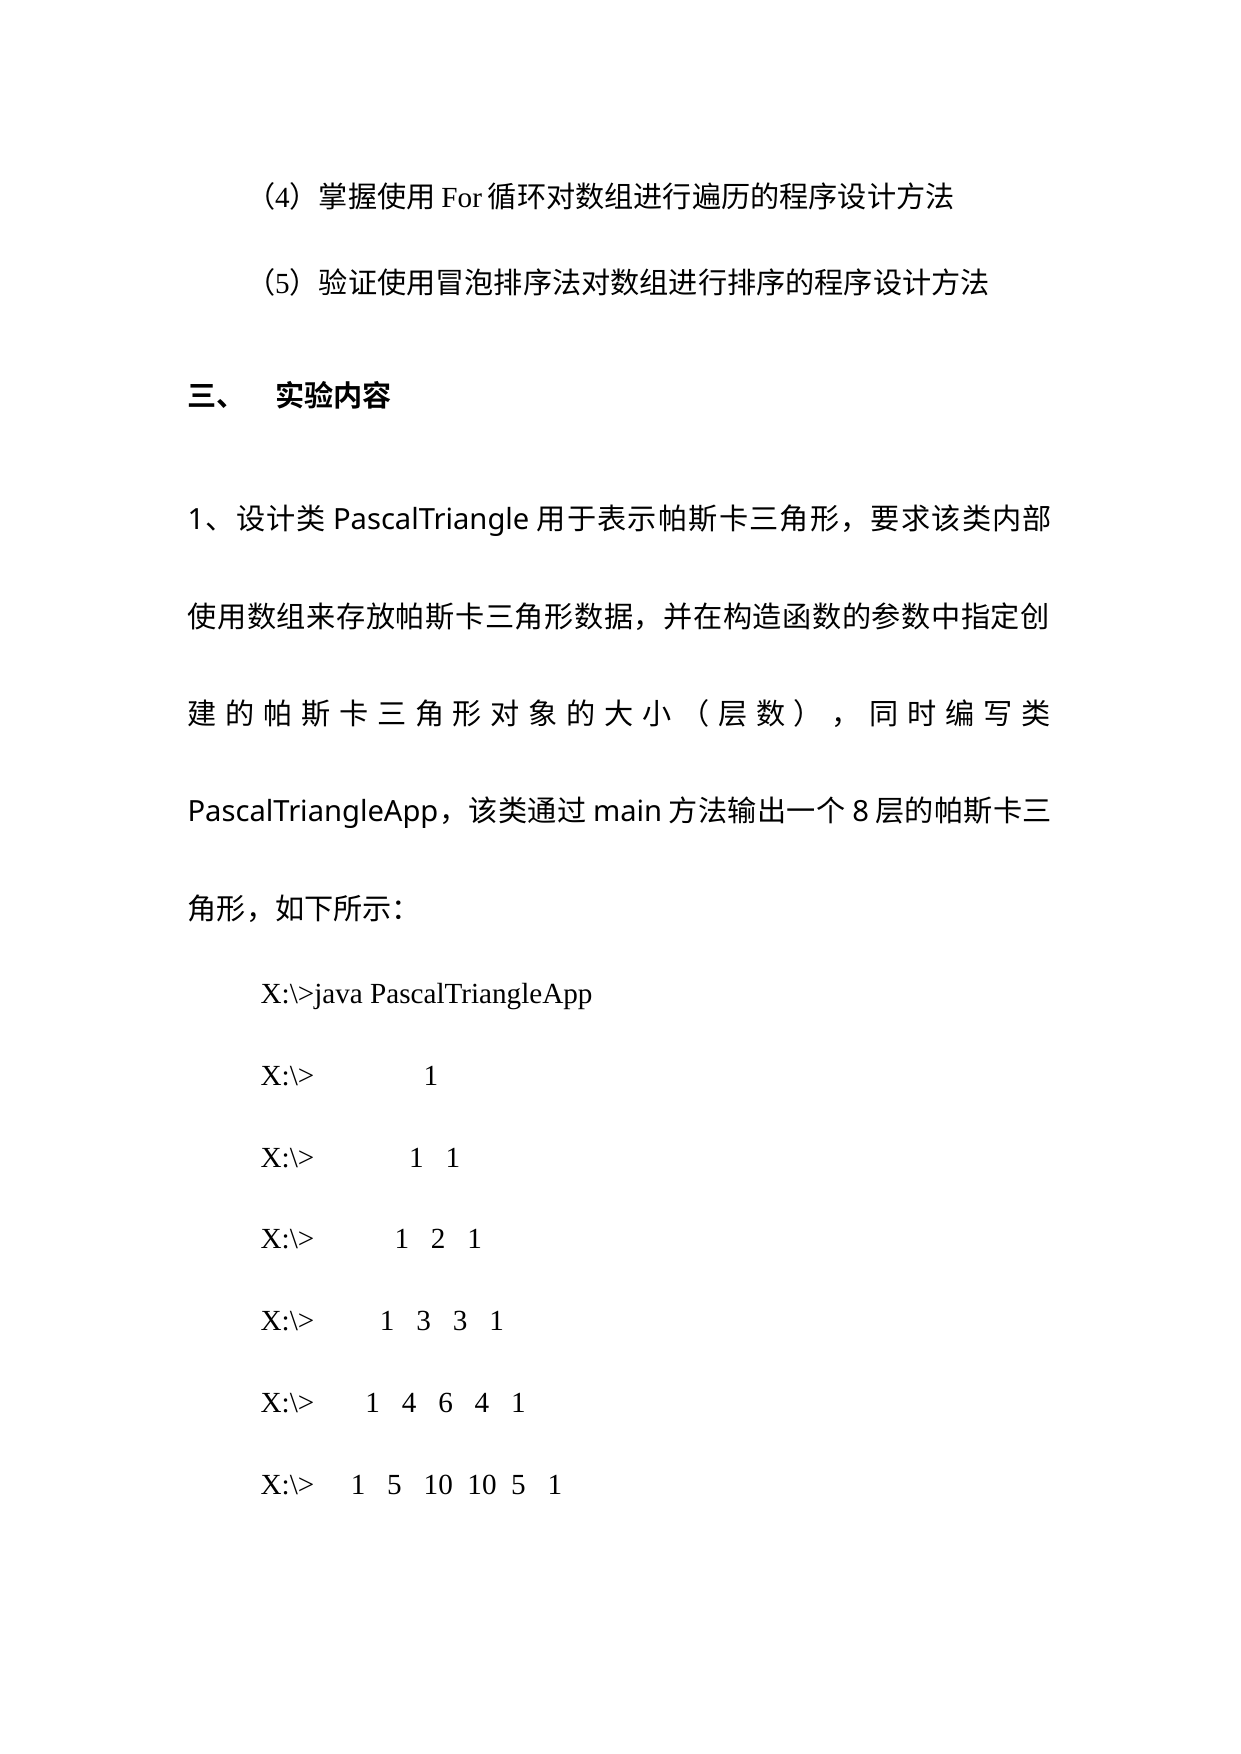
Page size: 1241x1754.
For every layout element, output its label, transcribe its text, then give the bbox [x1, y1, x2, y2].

subtitle 实验内容 [187, 361, 1053, 426]
text X:\> 1 3 3 1 [187, 1287, 1053, 1352]
text X:\> 1 4 6 4 1 [187, 1369, 1053, 1434]
list 验证使用冒泡排序法对数组进行排序的程序设计方法 [187, 248, 1053, 313]
text X:\> 1 1 [187, 1124, 1053, 1189]
text X:\>java PascalTriangleApp [187, 960, 1053, 1025]
list 掌握使用For循环对数组进行遍历的程序设计方法 [187, 162, 1053, 227]
text 1、设计类PascalTriangle用于表示帕斯卡三角形，要求该类内部使用数组来存放帕斯卡三角形数据，并在构造函数的参数中指定创建的帕斯卡三角形对象的大小（层数），同时编写类PascalTriangleApp，该类通过main方法输出一个8层的帕斯卡三角形，如下所示： [187, 484, 1053, 939]
text X:\> 1 5 10 10 5 1 [187, 1451, 1053, 1516]
text X:\> 1 [187, 1042, 1053, 1107]
text X:\> 1 2 1 [187, 1206, 1053, 1271]
